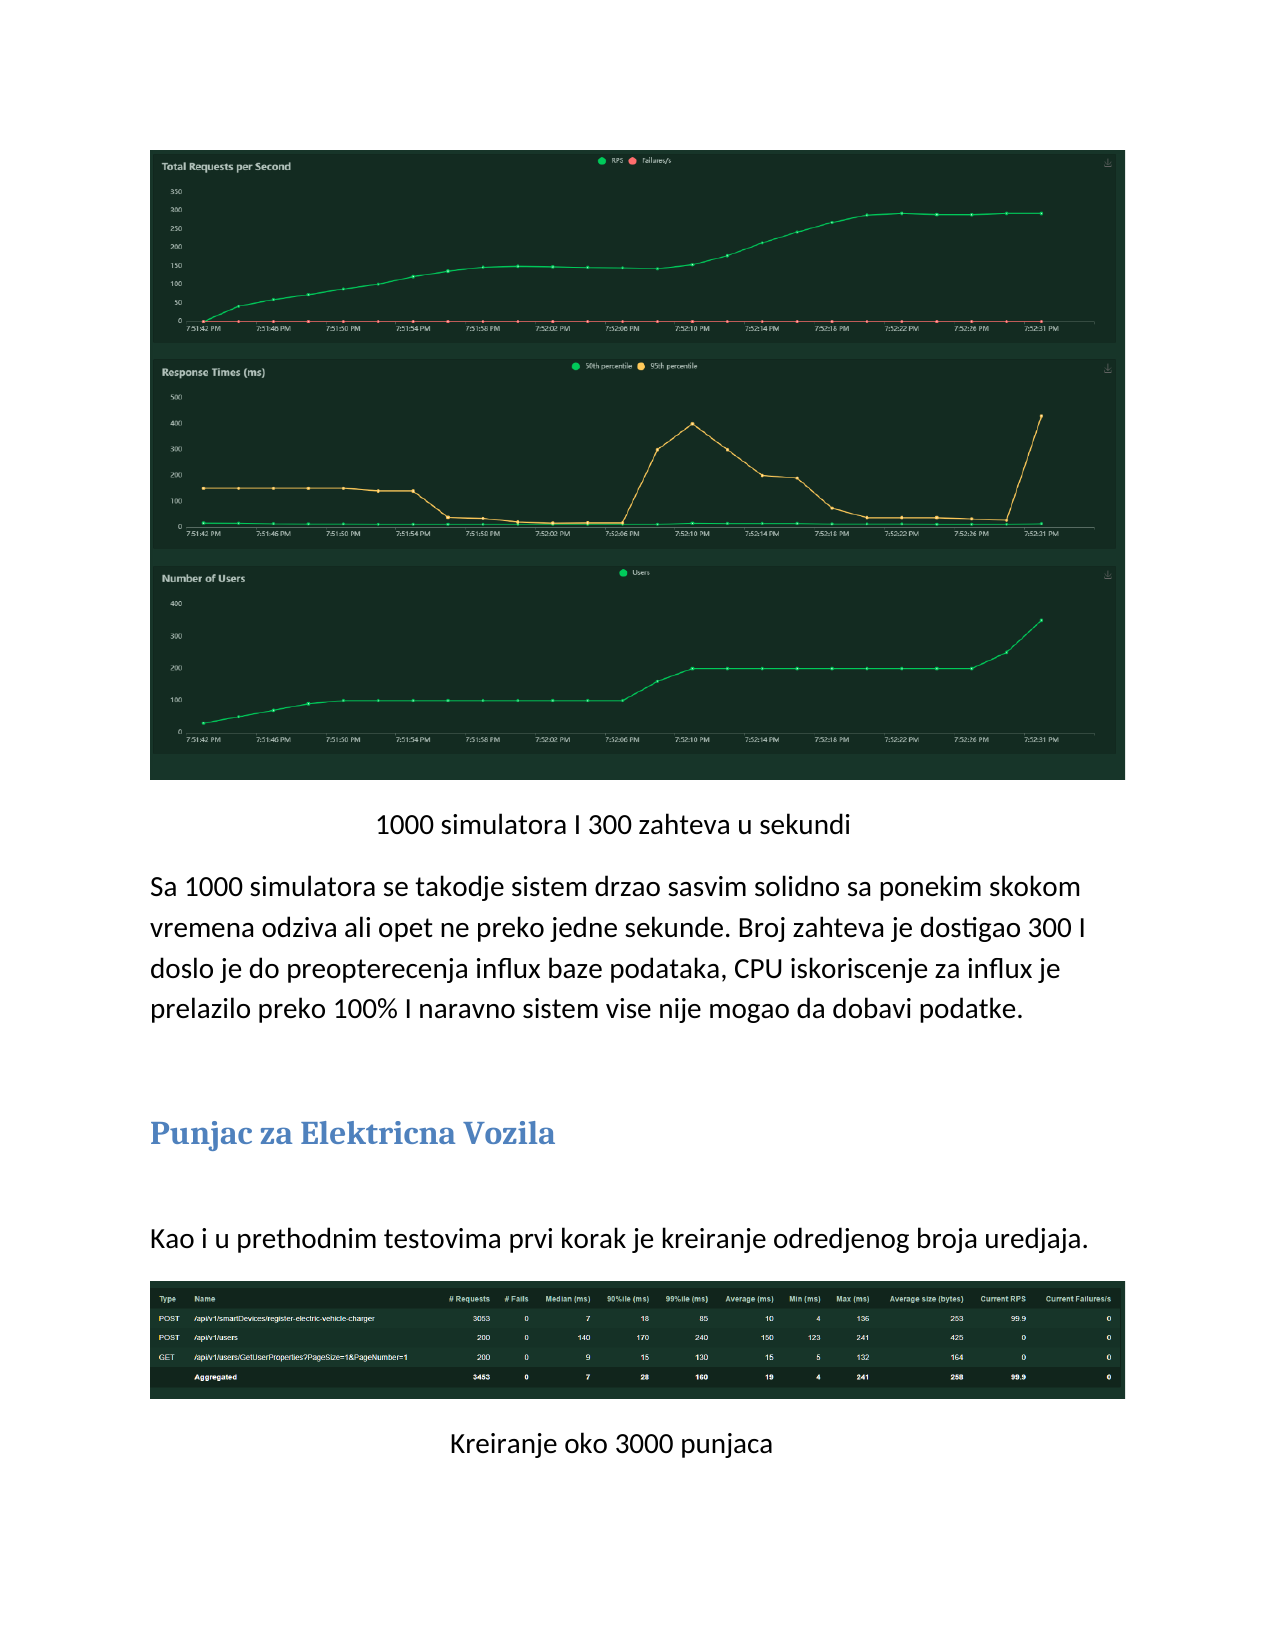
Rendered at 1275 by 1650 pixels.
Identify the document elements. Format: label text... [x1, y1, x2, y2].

subtitle Punjac za Elektricna Vozila [150, 1114, 1125, 1152]
text Sa 1000 simulatora se takodje sistem drzao sasvim solidno sa ponekim skokom vremena odziva ali opet ne preko jedne sekunde. Broj zahteva je dostigao 300 I doslo je do preopterecenja influx baze podataka, CPU iskoriscenje za influx je prelazilo preko 100% I naravno sistem vise nije mogao da dobavi podatke. [150, 868, 1125, 1026]
text 1000 simulatora I 300 zahteva u sekundi [150, 806, 1125, 842]
picture [150, 1281, 1125, 1399]
picture [150, 150, 1125, 780]
text Kao i u prethodnim testovima prvi korak je kreiranje odredjenog broja uredjaja. [150, 1220, 1125, 1256]
text Kreiranje oko 3000 punjaca [150, 1425, 1125, 1461]
